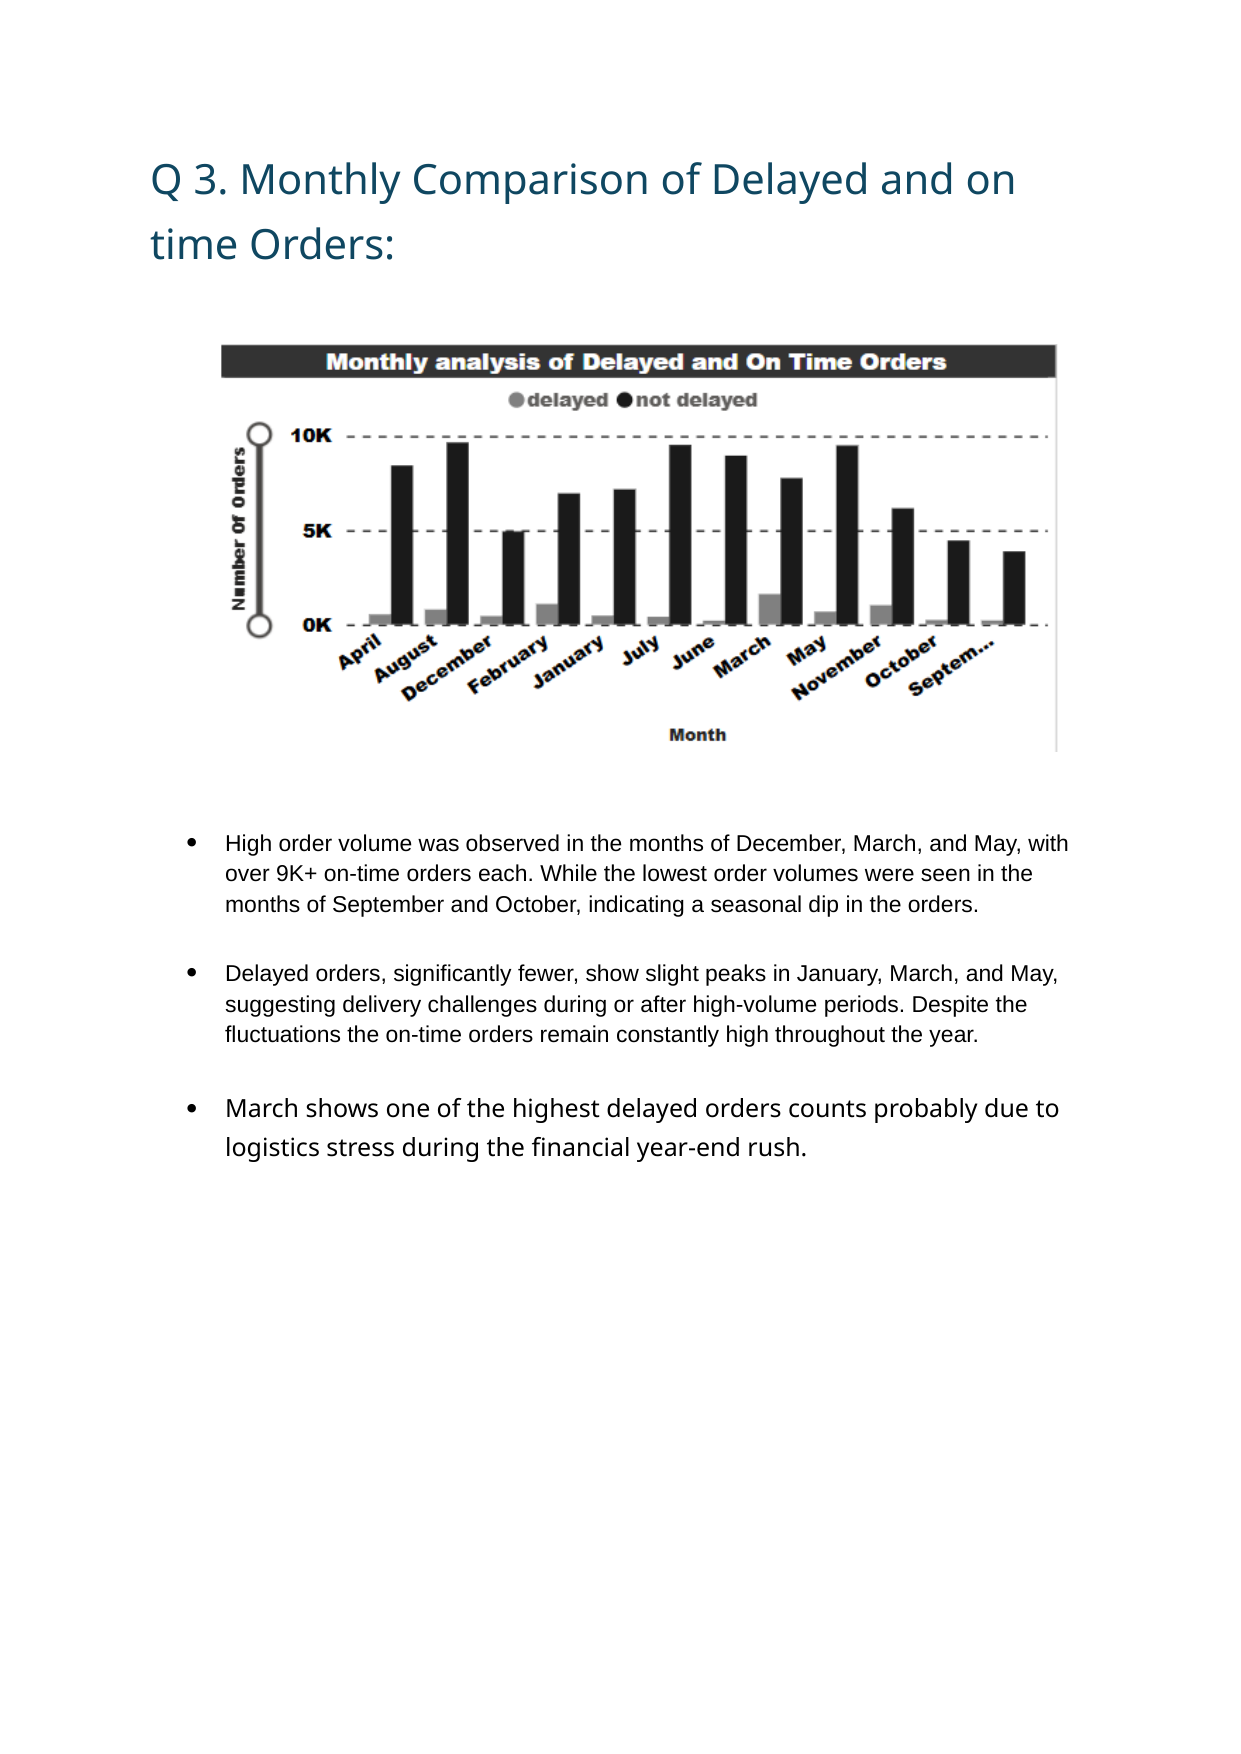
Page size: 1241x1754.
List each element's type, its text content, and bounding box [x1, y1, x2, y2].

list Delayed orders, significantly fewer, show slight peaks in January, March, and May, suggesting delivery challenges during or after high-volume periods. Despite the fluctuations the on-time orders remain constantly high throughout the year. [187, 960, 1090, 1047]
list March shows one of the highest delayed orders counts probably due to logistics stress during the financial year-end rush. [187, 1090, 1090, 1163]
picture [221, 344, 1058, 752]
list High order volume was observed in the months of December, March, and May, with over 9K+ on-time orders each. While the lowest order volumes were seen in the months of September and October, indicating a seasonal dip in the orders. [187, 830, 1090, 917]
subtitle Q 3. Monthly Comparison of Delayed and on time Orders: [150, 150, 1090, 272]
